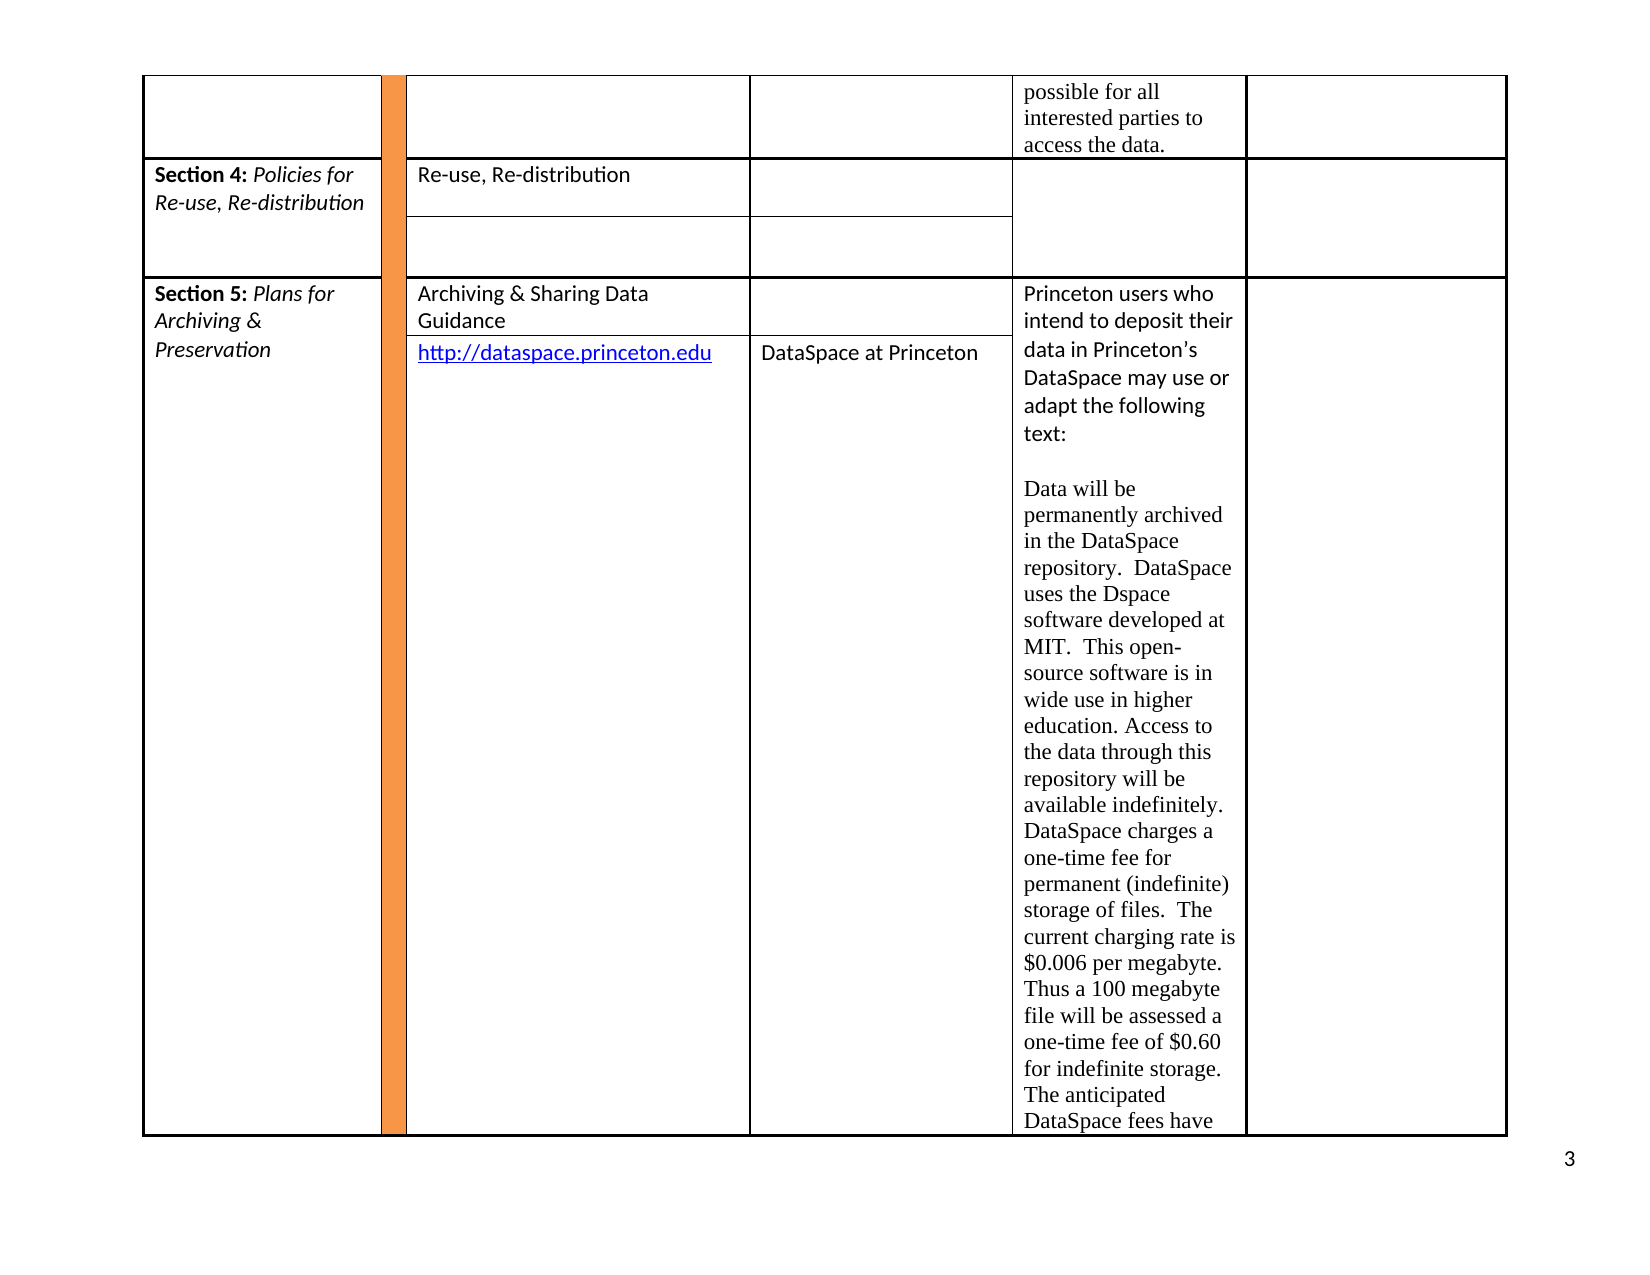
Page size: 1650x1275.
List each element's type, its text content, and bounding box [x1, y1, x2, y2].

table_cell [751, 279, 1012, 335]
table_cell [1248, 160, 1505, 276]
table_cell [751, 217, 1012, 276]
table_cell Archiving & Sharing Data Guidance [407, 279, 749, 335]
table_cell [751, 336, 1012, 1134]
table_cell [407, 217, 749, 276]
table_cell Section 4: Policies for Re-use, Re-distribution [145, 160, 381, 276]
table_cell [382, 338, 406, 1134]
table_cell Re-use, Re-distribution [407, 160, 749, 216]
table_cell Princeton users who intend to deposit their data in Princeton’s DataSpace may use or adapt the following text: Data will be permanently archived in the DataSpace repository. DataSpace uses the Dspace software developed at MIT. This open-source software is in wide use in higher education. Access to the data through this repository will be available indefinitely. DataSpace charges a one-time fee for permanent (indefinite) storage of files. The current charging rate is $0.006 per megabyte. Thus a 100 megabyte file will be assessed a one-time fee of $0.60 for indefinite storage. The anticipated DataSpace fees have been included as a line-item in the budget. [1013, 279, 1245, 1134]
table_cell [1248, 279, 1505, 1134]
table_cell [751, 76, 1012, 157]
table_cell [407, 336, 749, 1134]
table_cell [407, 76, 749, 157]
table_cell Section 5: Plans for Archiving & Preservation [145, 279, 381, 1134]
table_cell [751, 160, 1012, 216]
table_cell [1013, 160, 1245, 276]
